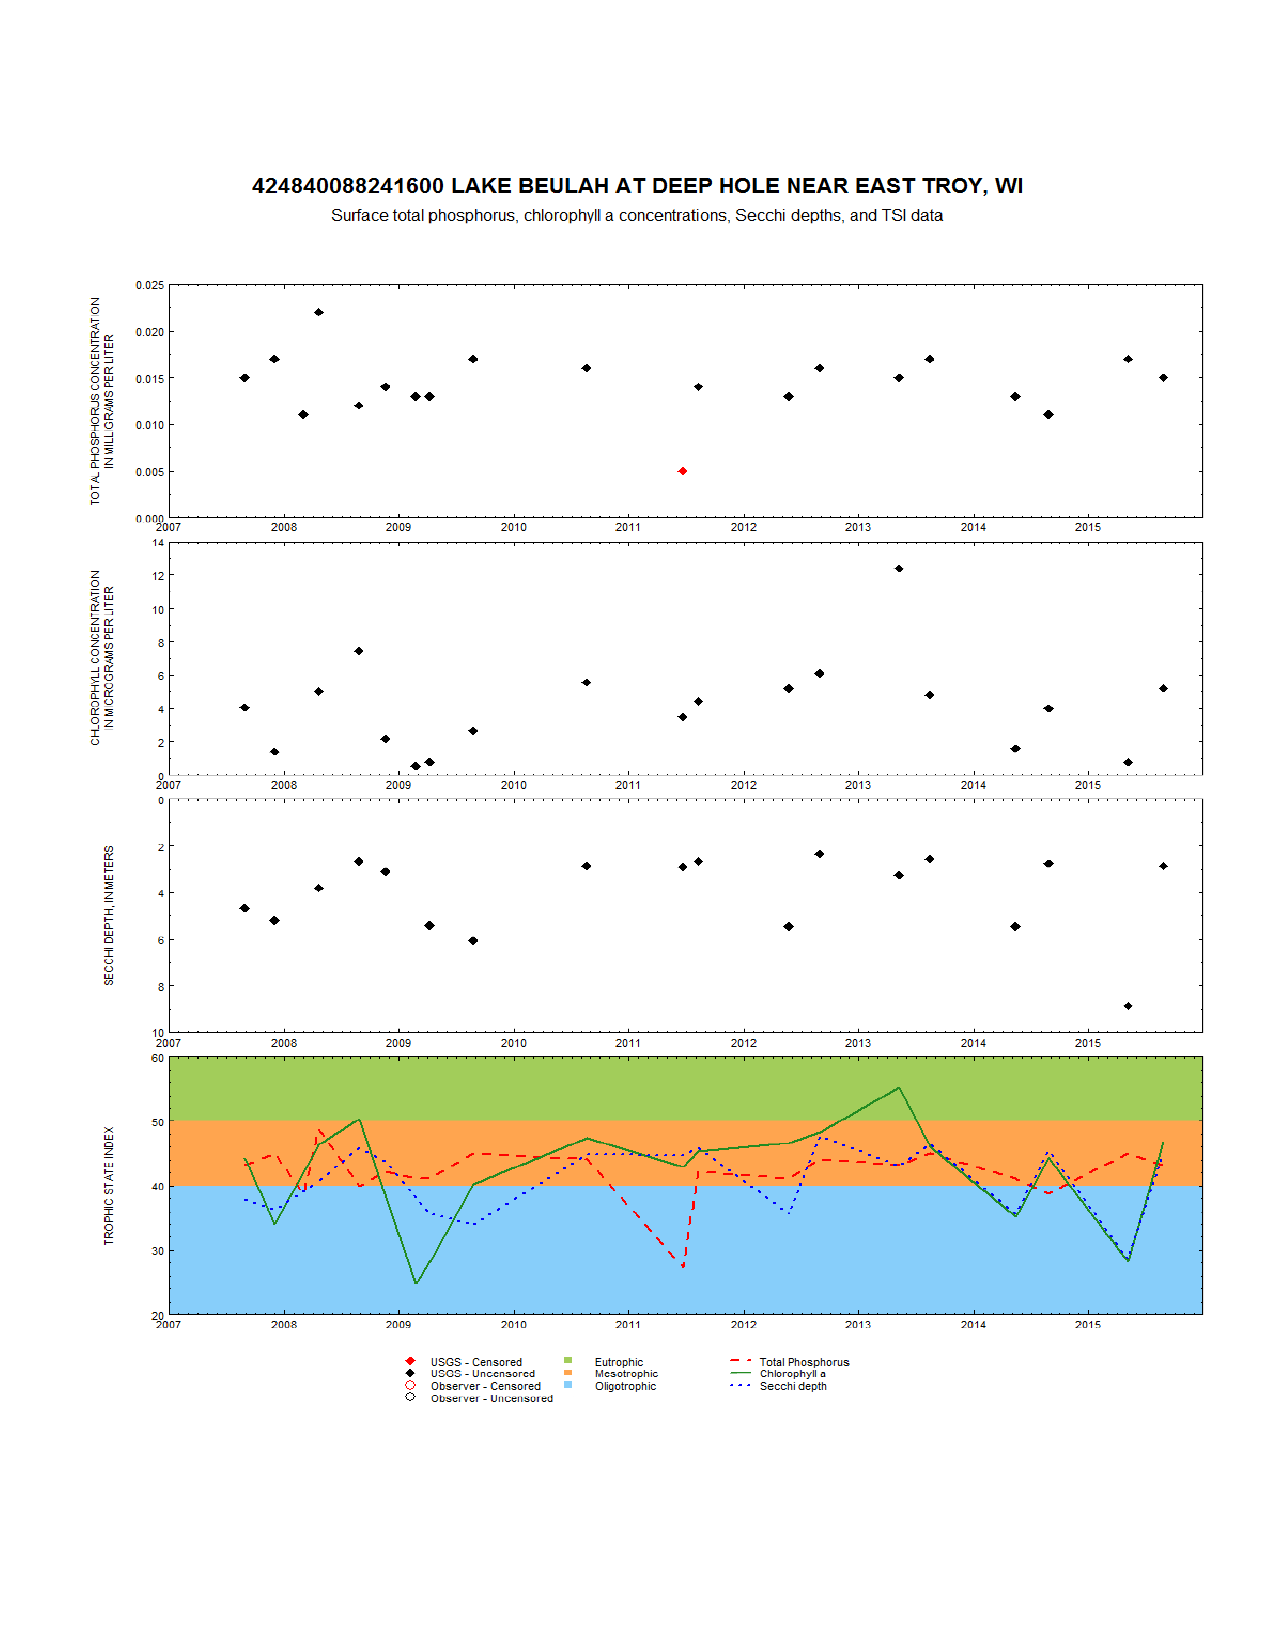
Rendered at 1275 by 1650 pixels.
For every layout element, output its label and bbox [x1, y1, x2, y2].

picture [75, 155, 1204, 1443]
